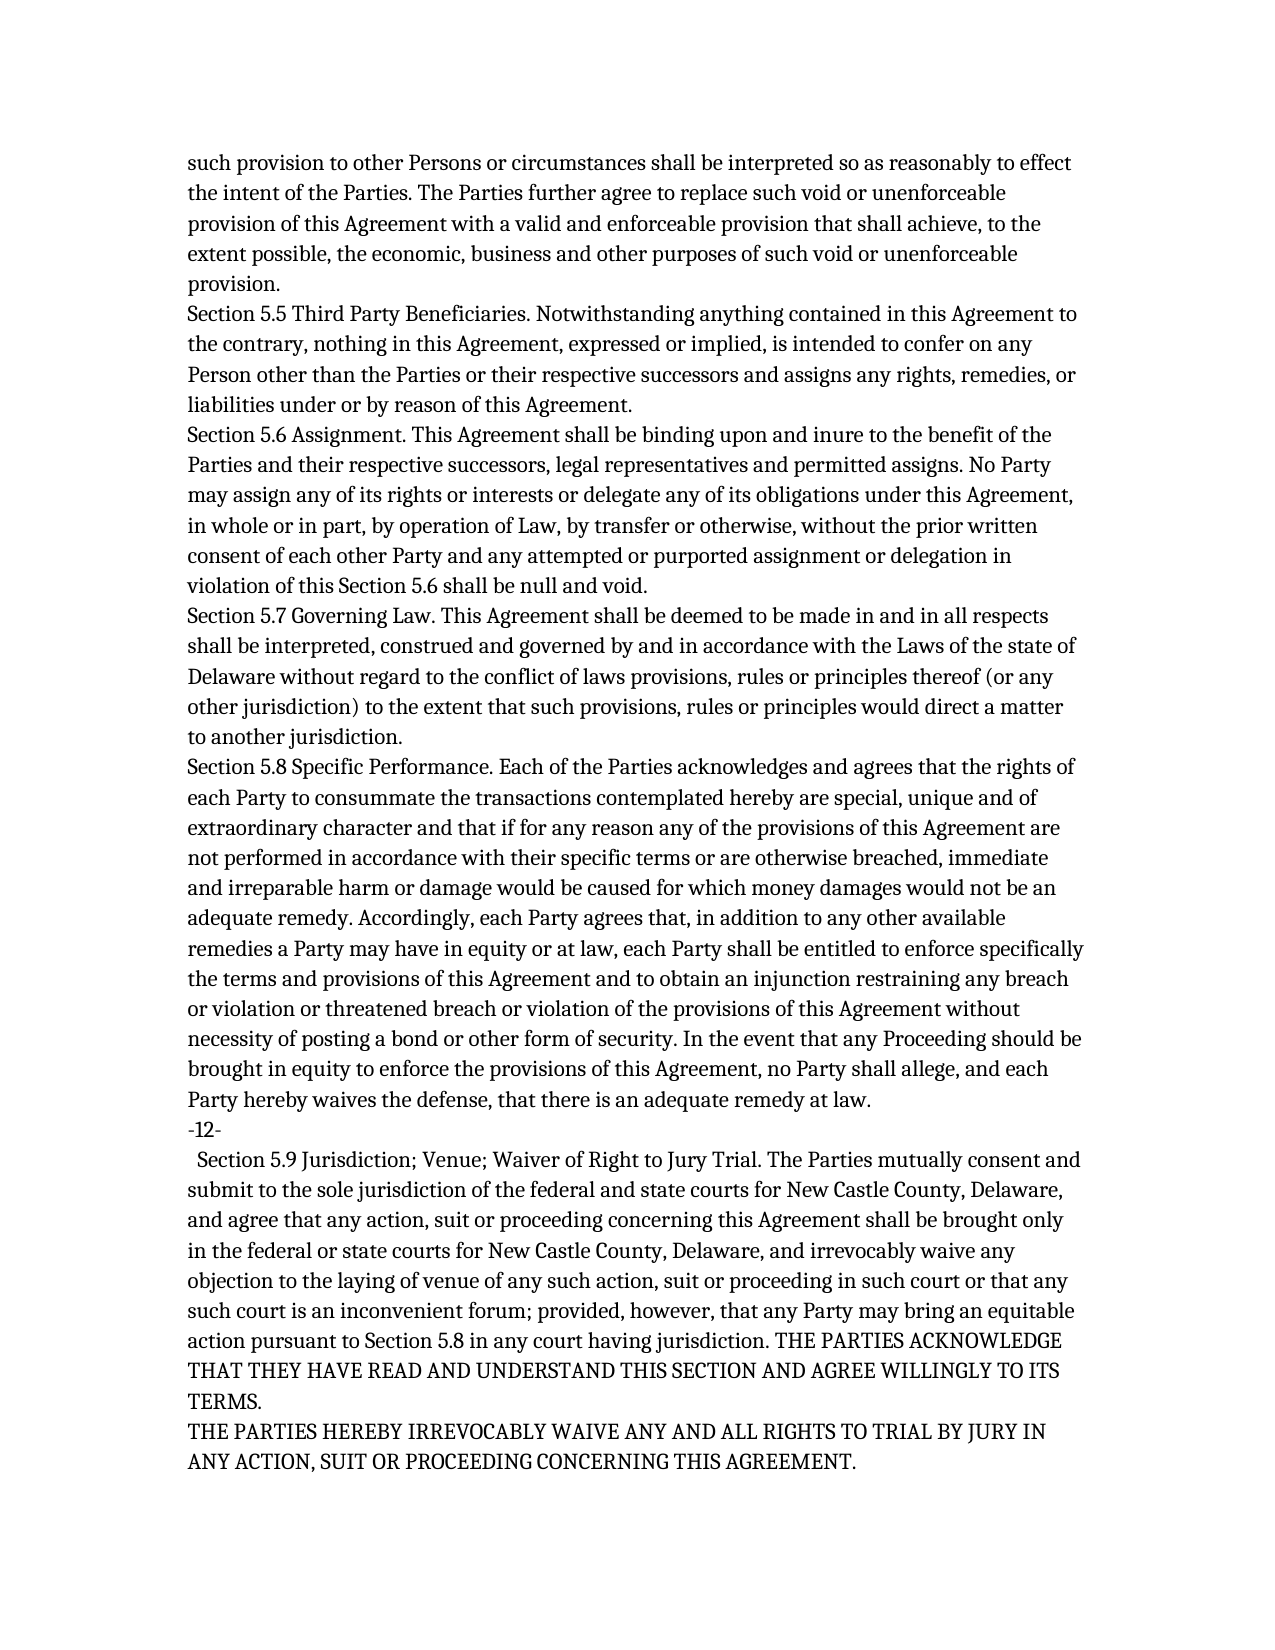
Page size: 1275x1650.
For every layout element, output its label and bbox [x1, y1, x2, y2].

text [187, 150, 1087, 1475]
